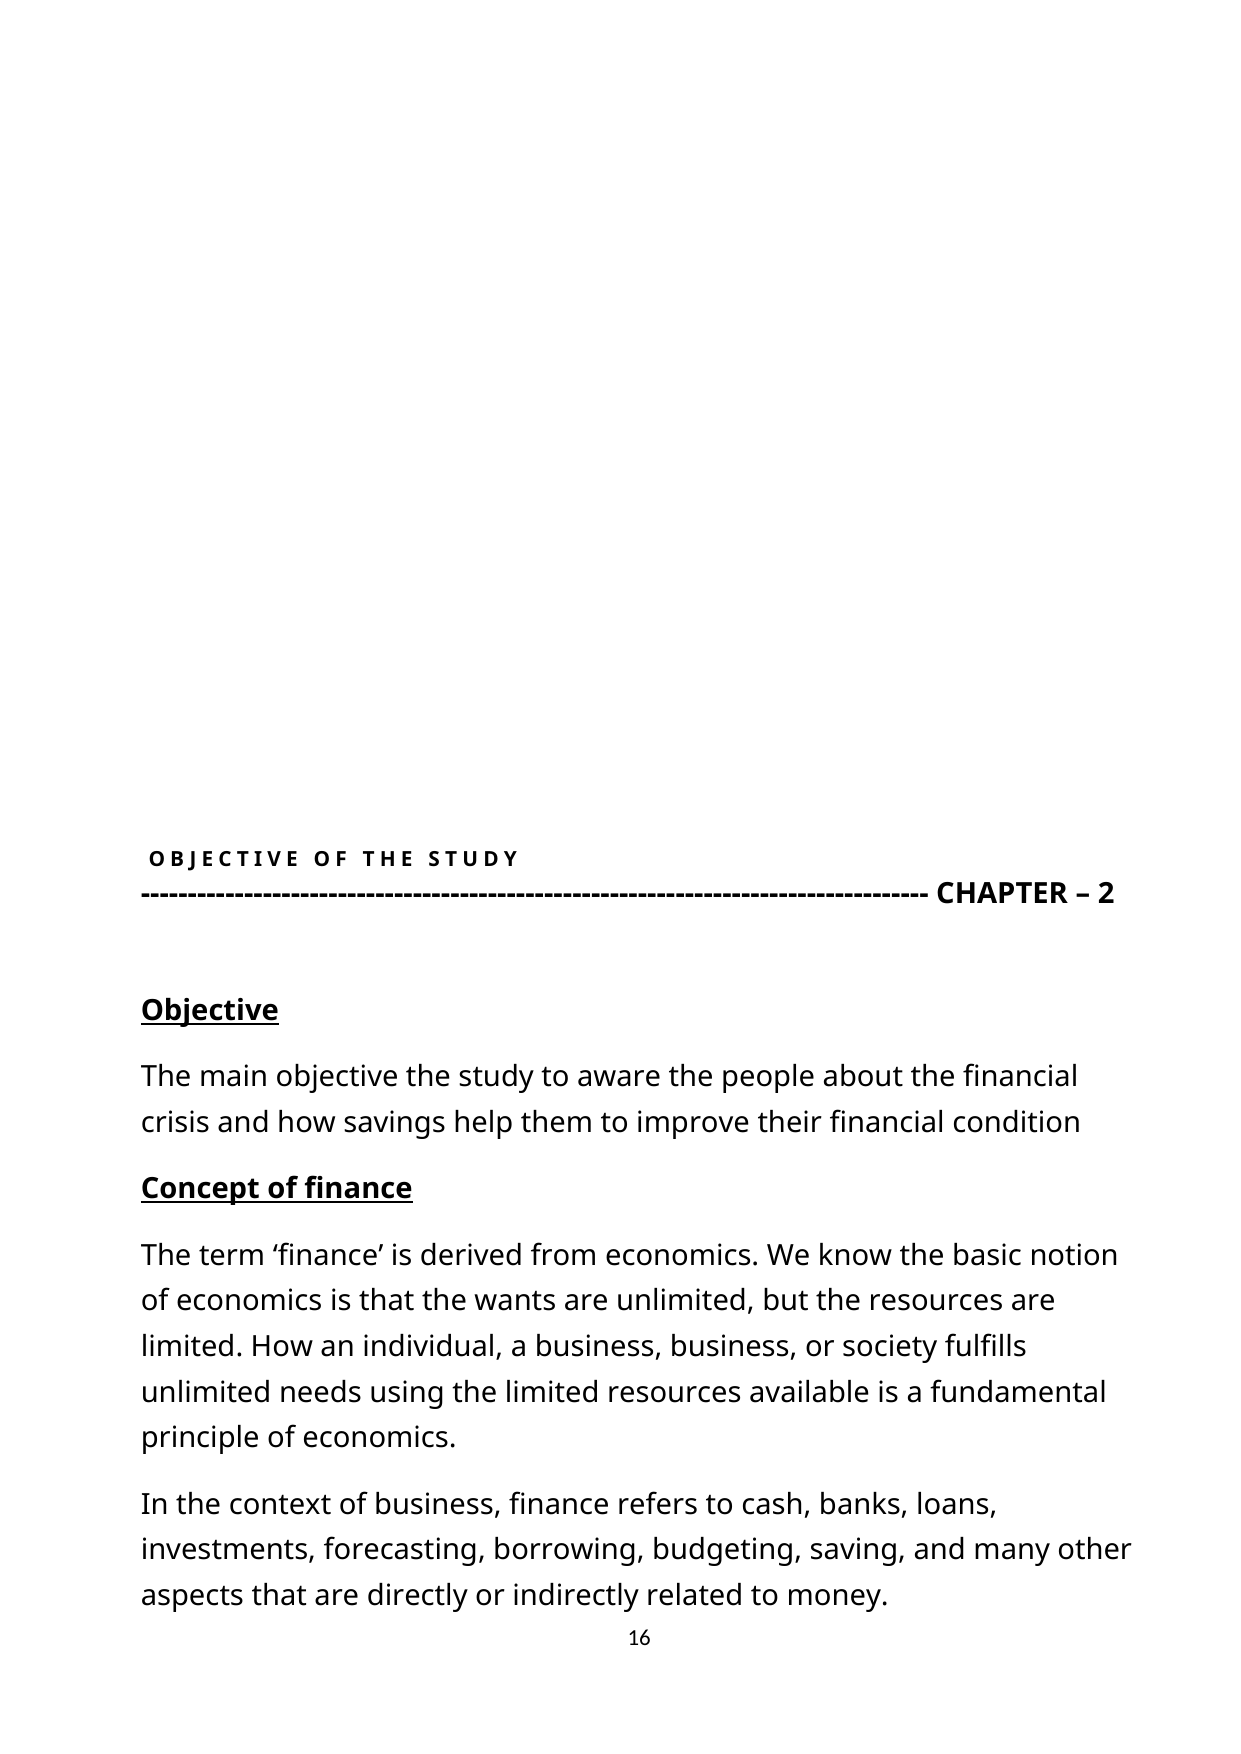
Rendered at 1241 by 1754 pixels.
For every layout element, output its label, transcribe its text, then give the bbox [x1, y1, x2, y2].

text OBJECTIVE OF THE STUDY [141, 844, 1137, 872]
text The main objective the study to aware the people about the financial crisis and how savings help them to improve their financial condition [141, 1056, 1137, 1141]
text In the context of business, finance refers to cash, banks, loans, investments, forecasting, borrowing, budgeting, saving, and many other aspects that are directly or indirectly related to money. [141, 1483, 1137, 1614]
text The term ‘finance’ is derived from economics. We know the basic notion of economics is that the wants are unlimited, but the resources are limited. How an individual, a business, business, or society fulfills unlimited needs using the limited resources available is a fundamental principle of economics. [141, 1234, 1137, 1456]
text Objective [141, 989, 1137, 1029]
text Concept of finance [141, 1168, 1137, 1207]
text ------------------------------------------------------------------------------------ CHAPTER – 2 [141, 872, 1137, 912]
